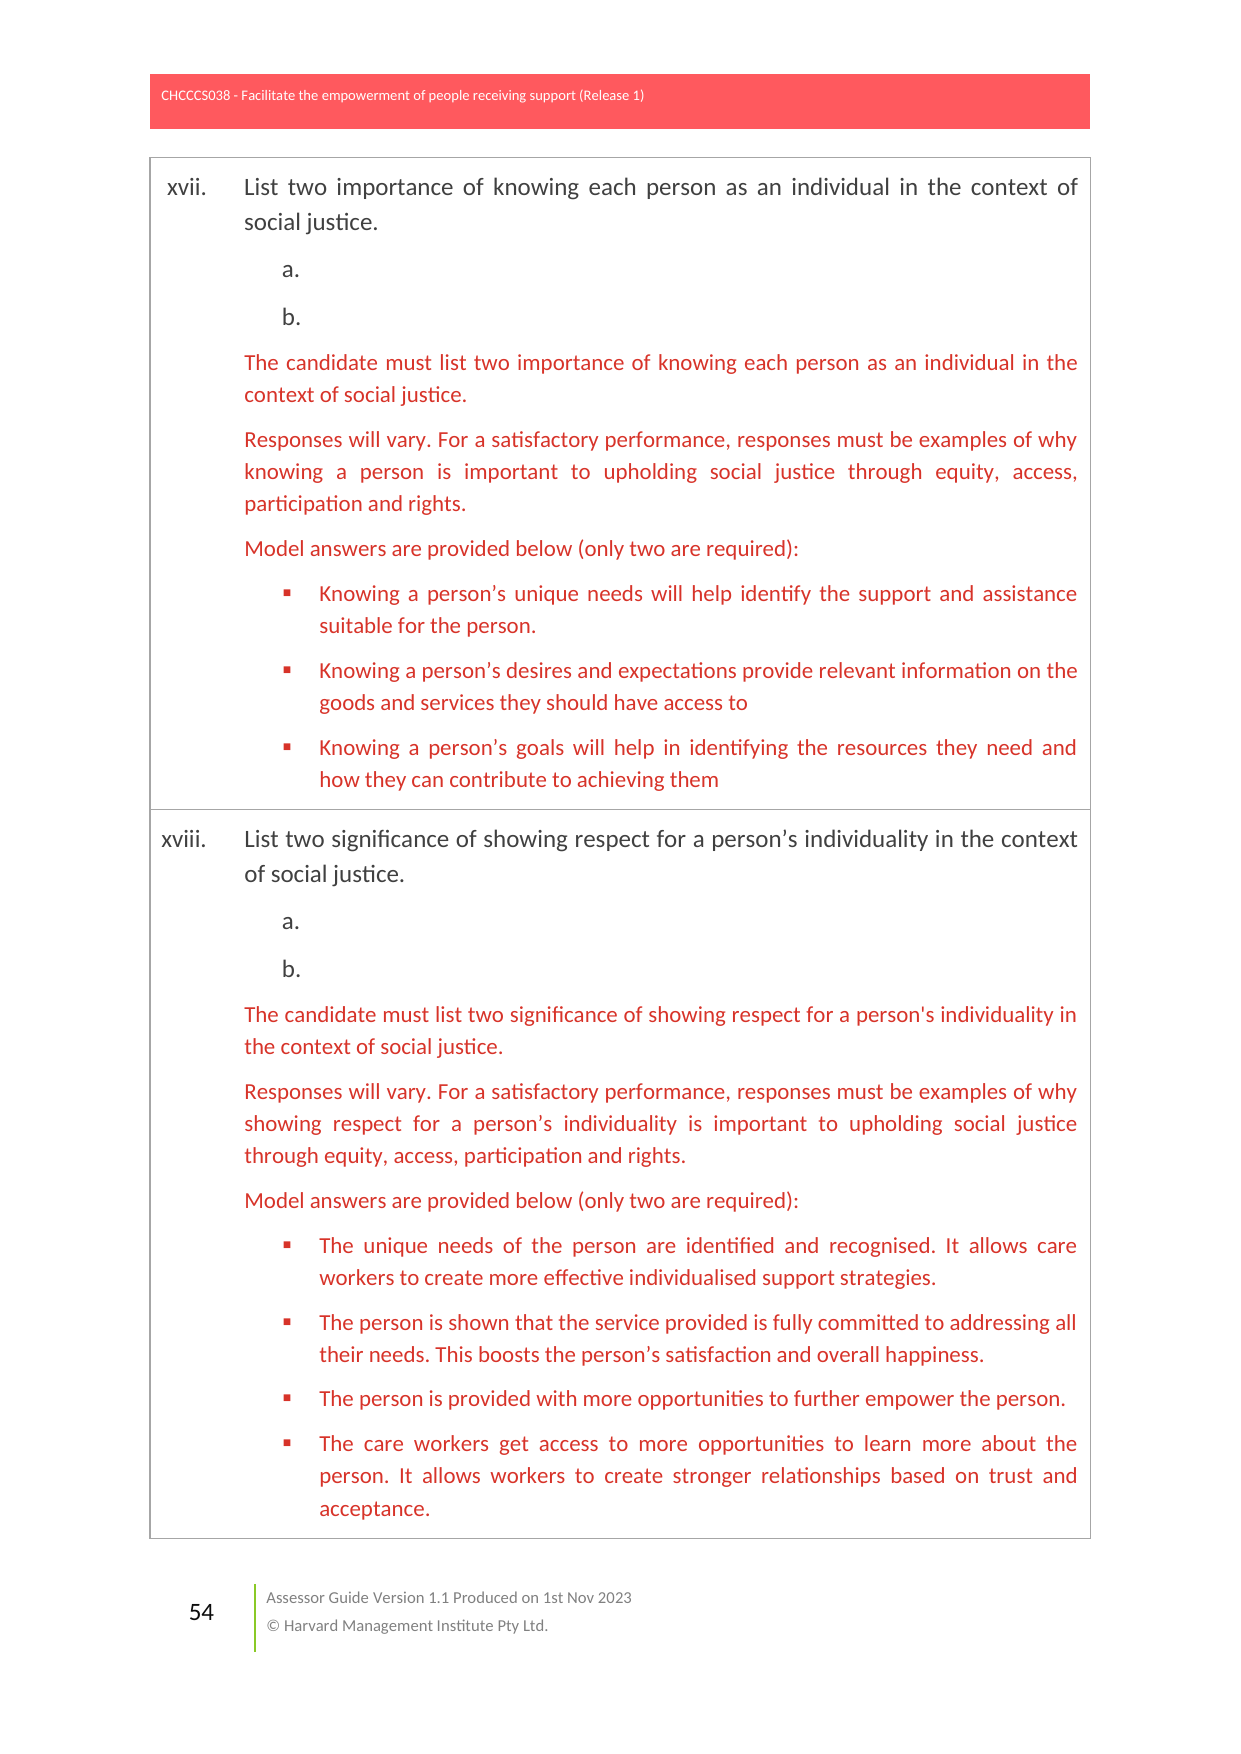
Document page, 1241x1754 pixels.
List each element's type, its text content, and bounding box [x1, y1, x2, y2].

table_header List two importance of knowing each person as an individual in the context of social justice. The candidate must list two importance of knowing each person as an individual in the context of social justice. Responses will vary. For a satisfactory performance, responses must be examples of why knowing a person is important to upholding social justice through equity, access, participation and rights. Model answers are provided below (only two are required): Knowing a person’s unique needs will help identify the support and assistance suitable for the person. Knowing a person’s desires and expectations provide relevant information on the goods and services they should have access to Knowing a person’s goals will help in identifying the resources they need and how they can contribute to achieving them [151, 158, 1090, 809]
table_cell List two significance of showing respect for a person’s individuality in the context of social justice. The candidate must list two significance of showing respect for a person's individuality in the context of social justice. Responses will vary. For a satisfactory performance, responses must be examples of why showing respect for a person’s individuality is important to upholding social justice through equity, access, participation and rights. Model answers are provided below (only two are required): The unique needs of the person are identified and recognised. It allows care workers to create more effective individualised support strategies. The person is shown that the service provided is fully committed to addressing all their needs. This boosts the person’s satisfaction and overall happiness. The person is provided with more opportunities to further empower the person. The care workers get access to more opportunities to learn more about the person. It allows workers to create stronger relationships based on trust and acceptance. [151, 810, 1090, 1538]
